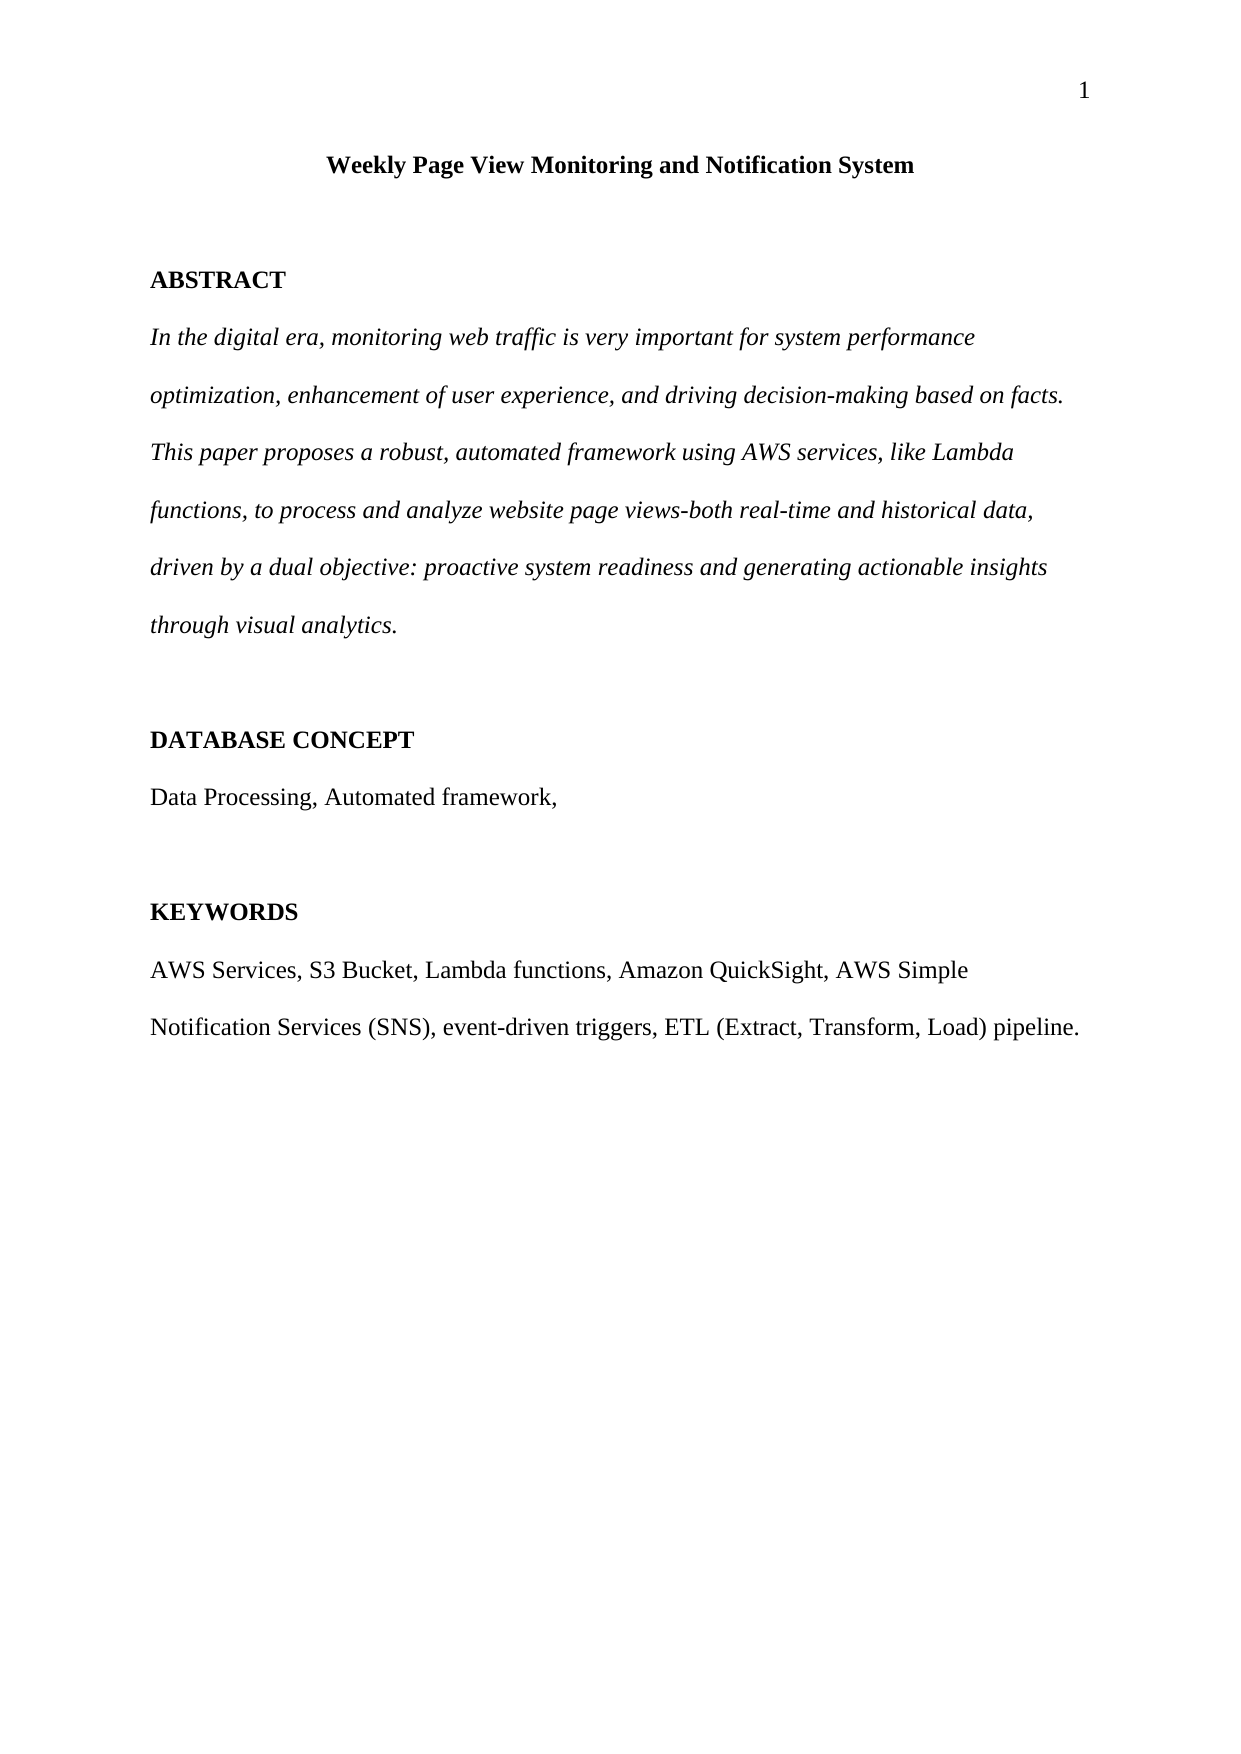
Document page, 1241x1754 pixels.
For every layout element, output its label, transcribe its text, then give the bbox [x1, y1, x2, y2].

text ABSTRACT [150, 265, 1090, 294]
text In the digital era, monitoring web traffic is very important for system performance optimization, enhancement of user experience, and driving decision-making based on facts. This paper proposes a robust, automated framework using AWS services, like Lambda functions, to process and analyze website page views-both real-time and historical data, driven by a dual objective: proactive system readiness and generating actionable insights through visual analytics. [150, 322, 1090, 639]
text KEYWORDS [150, 897, 1090, 926]
text DATABASE CONCEPT [150, 725, 1090, 754]
text Data Processing, Automated framework, [150, 782, 1090, 811]
text AWS Services, S3 Bucket, Lambda functions, Amazon QuickSight, AWS Simple Notification Services (SNS), event-driven triggers, ETL (Extract, Transform, Load) pipeline. [150, 955, 1090, 1041]
text Weekly Page View Monitoring and Notification System [150, 150, 1090, 179]
